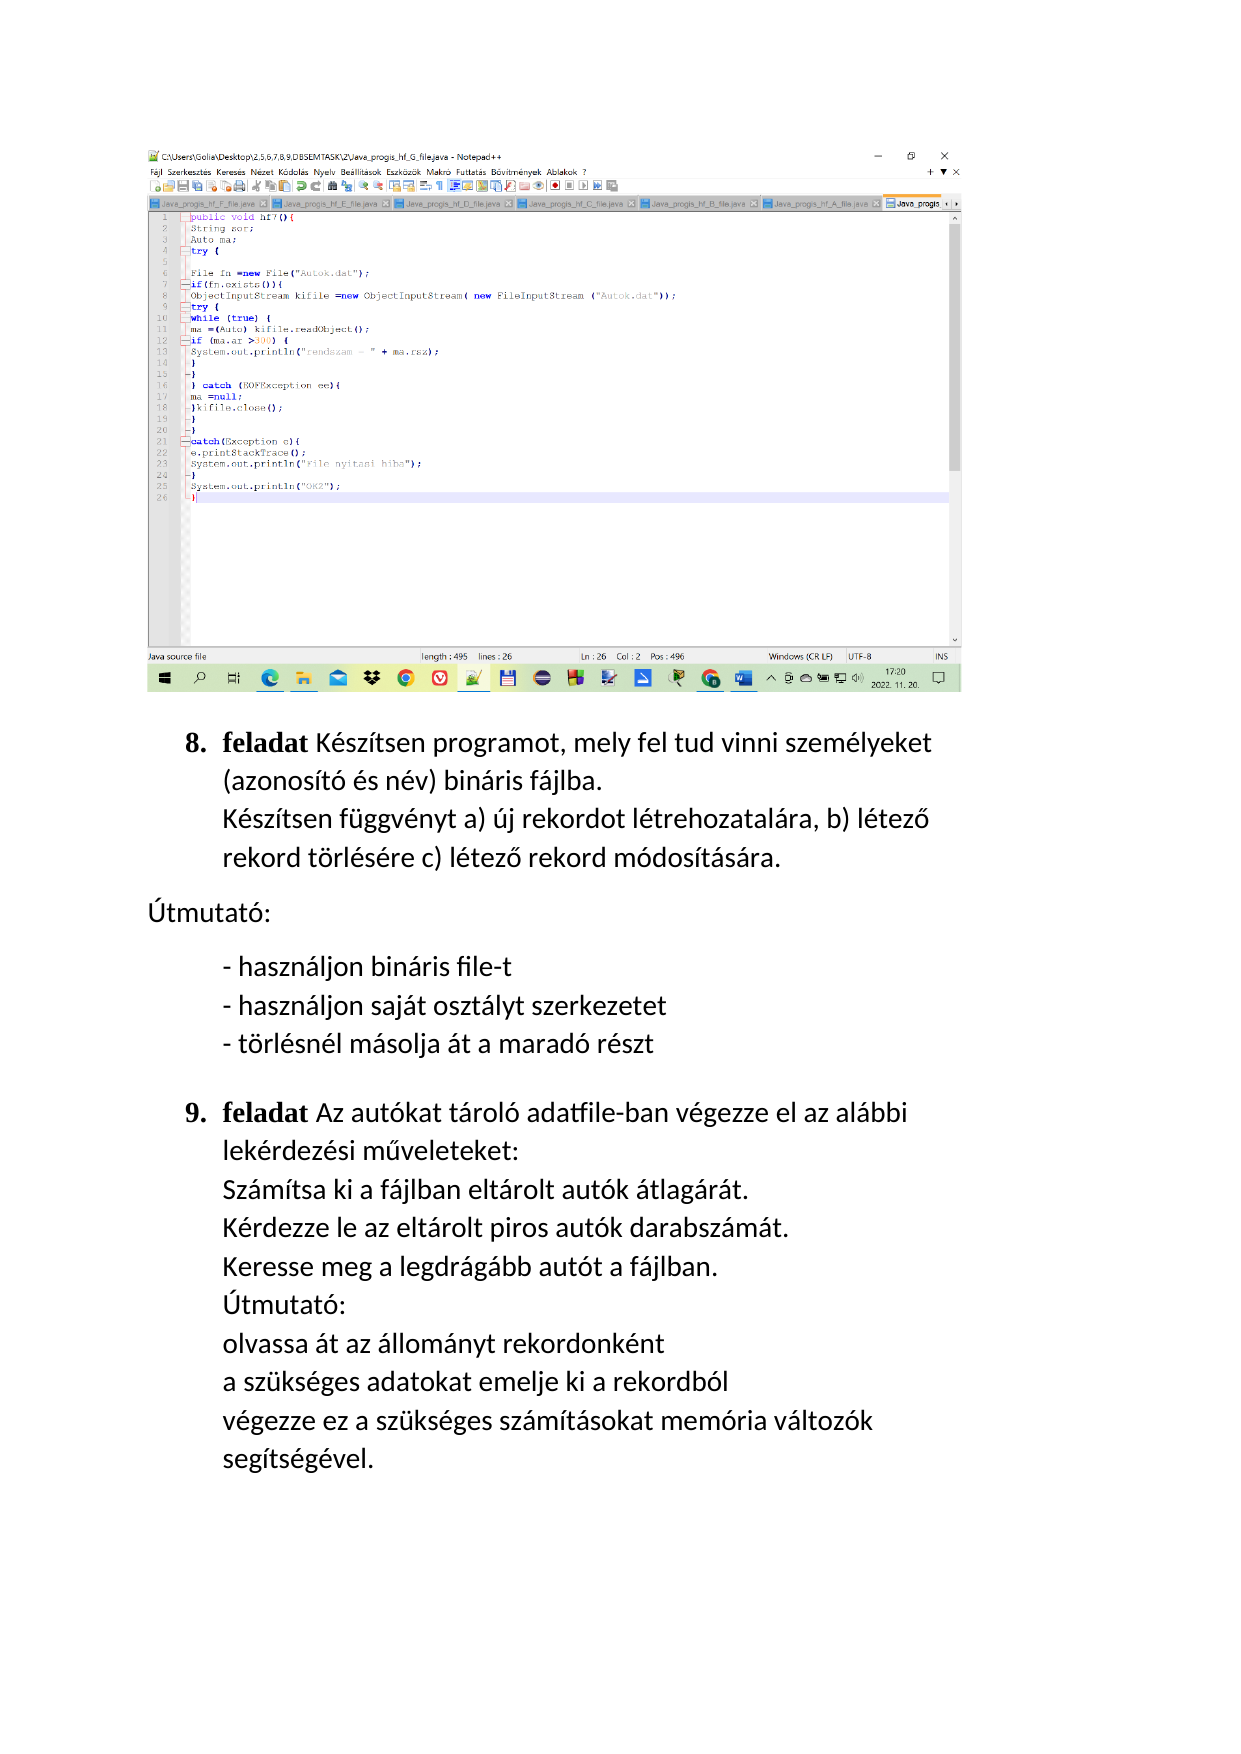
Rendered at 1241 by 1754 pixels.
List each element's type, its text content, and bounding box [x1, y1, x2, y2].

list feladat Készítsen programot, mely fel tud vinni személyeket (azonosító és név) bináris fájlba. [185, 724, 962, 798]
list Kérdezze le az eltárolt piros autók darabszámát. [222, 1209, 962, 1245]
list végezze ez a szükséges számításokat memória változók segítségével. [222, 1402, 962, 1476]
list Útmutató: [222, 1286, 962, 1322]
picture [147, 148, 962, 692]
list - használjon saját osztályt szerkezetet [222, 987, 962, 1023]
list - használjon bináris file-t [222, 948, 962, 984]
list - törlésnél másolja át a maradó részt [222, 1025, 962, 1061]
text Útmutató: [147, 894, 962, 929]
list Keresse meg a legdrágább autót a fájlban. [222, 1248, 962, 1283]
list Számítsa ki a fájlban eltárolt autók átlagárát. [222, 1171, 962, 1207]
list a szükséges adatokat emelje ki a rekordból [222, 1363, 962, 1399]
list olvassa át az állományt rekordonként [222, 1325, 962, 1360]
list feladat Az autókat tároló adatfile-ban végezze el az alábbi lekérdezési műveleteket: [185, 1094, 962, 1168]
list Készítsen függvényt a) új rekordot létrehozatalára, b) létező rekord törlésére c) létező rekord módosítására. [222, 801, 962, 874]
